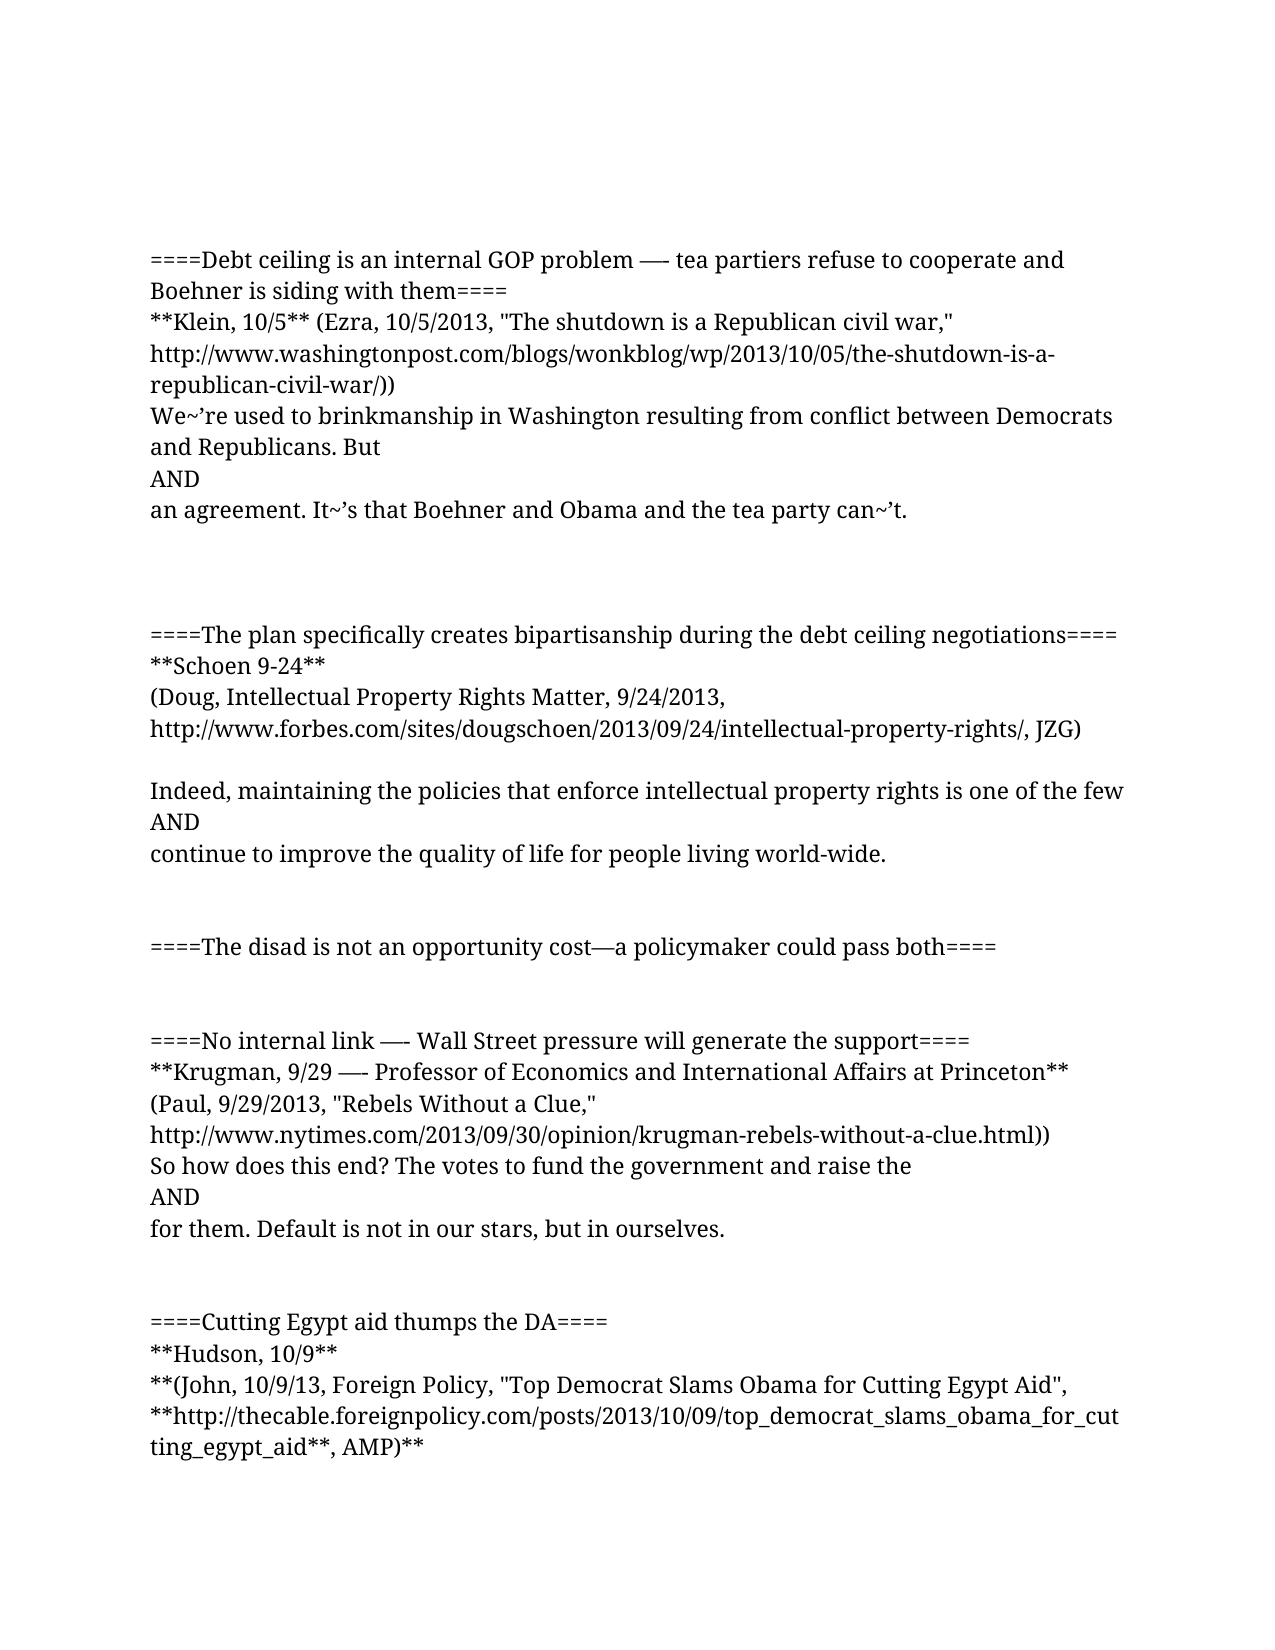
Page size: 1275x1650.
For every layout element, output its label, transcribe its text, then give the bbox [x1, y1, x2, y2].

text an agreement. It~’s that Boehner and Obama and the tea party can~’t. [150, 494, 1125, 525]
text ====Cutting Egypt aid thumps the DA==== [150, 1306, 1125, 1337]
text ====The plan specifically creates bipartisanship during the debt ceiling negotiations==== [150, 619, 1125, 650]
text We~’re used to brinkmanship in Washington resulting from conflict between Democrats and Republicans. But [150, 400, 1125, 462]
text **Hudson, 10/9** [150, 1337, 1125, 1369]
text AND [150, 806, 1125, 837]
text ====The disad is not an opportunity cost—a policymaker could pass both==== [150, 931, 1125, 962]
text (Paul, 9/29/2013, "Rebels Without a Clue," http://www.nytimes.com/2013/09/30/opinion/krugman-rebels-without-a-clue.html)) [150, 1087, 1125, 1150]
text for them. Default is not in our stars, but in ourselves. [150, 1212, 1125, 1244]
text **Klein, 10/5** (Ezra, 10/5/2013, "The shutdown is a Republican civil war," http://www.washingtonpost.com/blogs/wonkblog/wp/2013/10/05/the-shutdown-is-a-republican-civil-war/)) [150, 306, 1125, 400]
text (Doug, Intellectual Property Rights Matter, 9/24/2013, http://www.forbes.com/sites/dougschoen/2013/09/24/intellectual-property-rights/, JZG) [150, 681, 1125, 744]
text Indeed, maintaining the policies that enforce intellectual property rights is one of the few [150, 775, 1125, 806]
text **(John, 10/9/13, Foreign Policy, "Top Democrat Slams Obama for Cutting Egypt Aid", **http://thecable.foreignpolicy.com/posts/2013/10/09/top_democrat_slams_obama_for_cutting_egypt_aid**, AMP)** [150, 1369, 1125, 1462]
text ====No internal link —- Wall Street pressure will generate the support==== [150, 1025, 1125, 1056]
text **Schoen 9-24** [150, 650, 1125, 681]
text continue to improve the quality of life for people living world-wide. [150, 837, 1125, 869]
text AND [150, 1181, 1125, 1212]
text ====Debt ceiling is an internal GOP problem —- tea partiers refuse to cooperate and Boehner is siding with them==== [150, 244, 1125, 306]
text AND [150, 462, 1125, 494]
text So how does this end? The votes to fund the government and raise the [150, 1150, 1125, 1181]
text **Krugman, 9/29 —- Professor of Economics and International Affairs at Princeton** [150, 1056, 1125, 1087]
